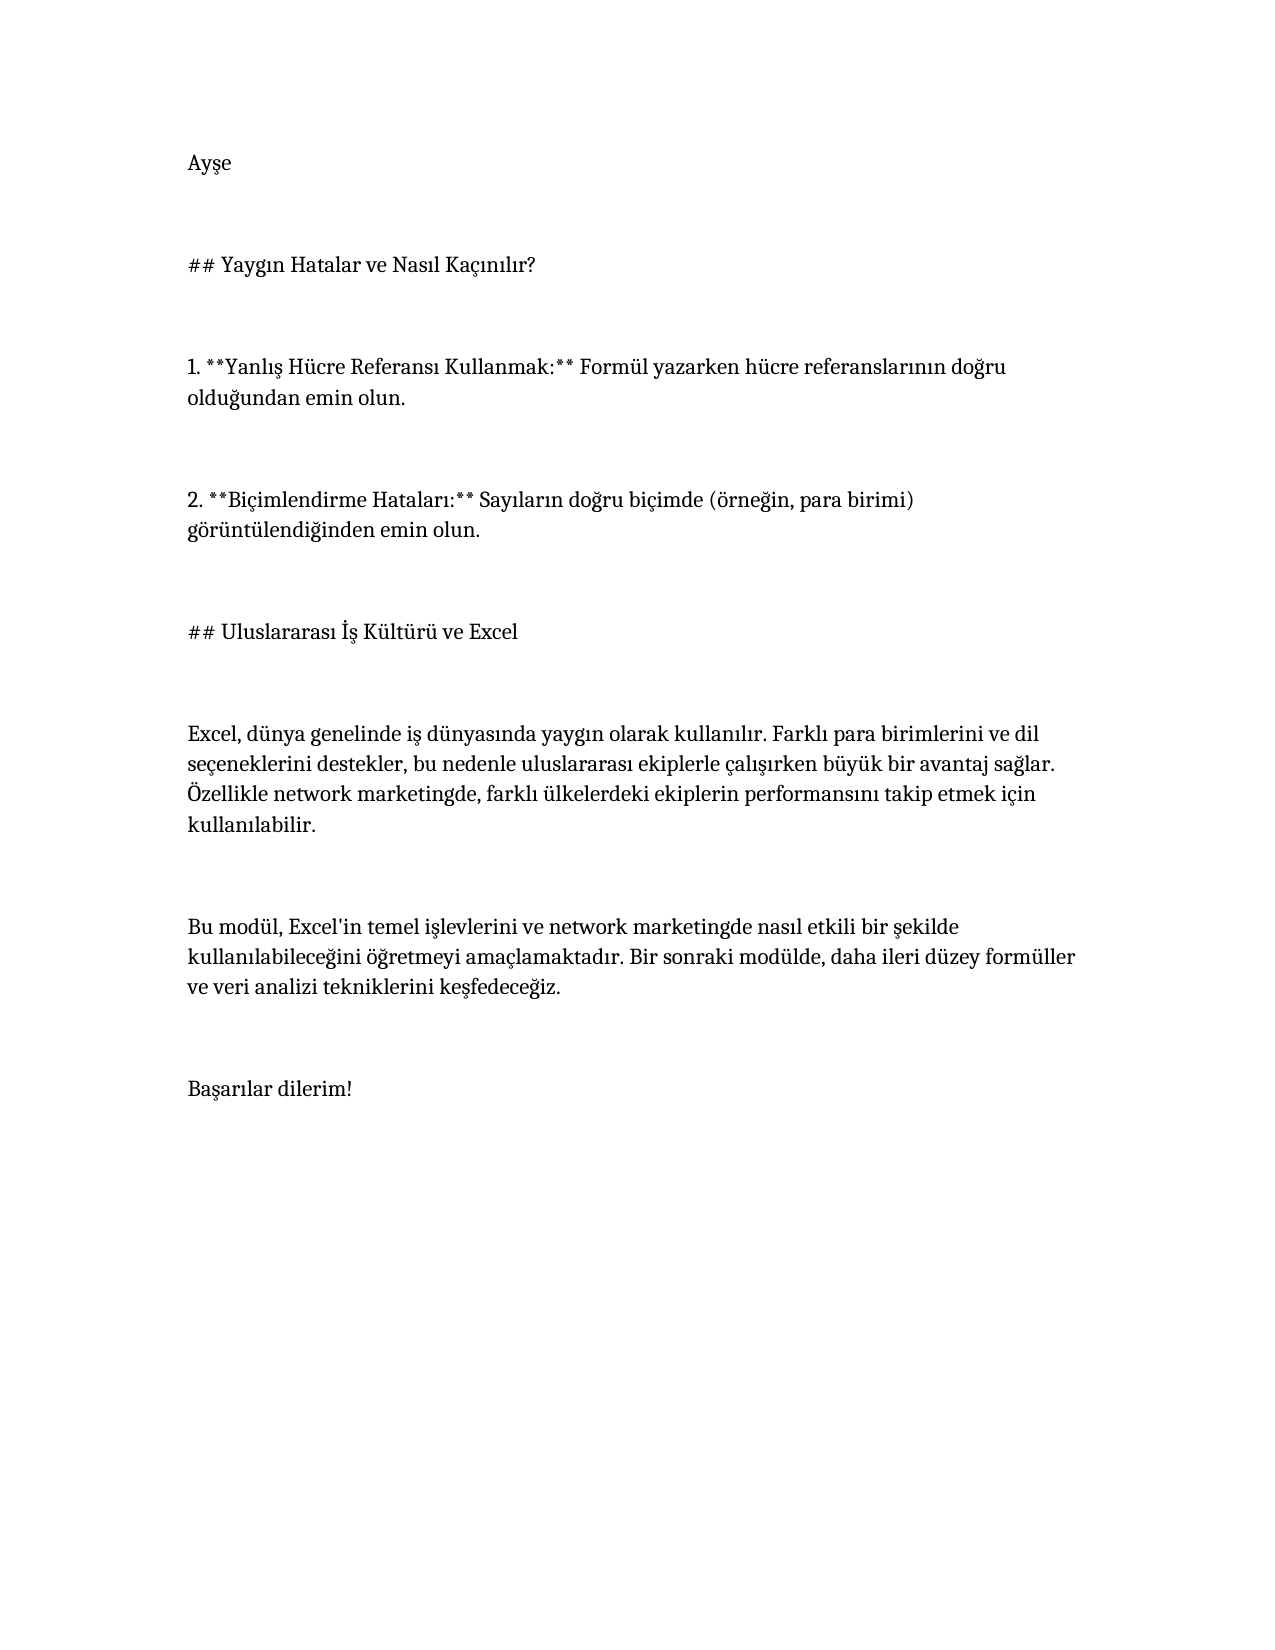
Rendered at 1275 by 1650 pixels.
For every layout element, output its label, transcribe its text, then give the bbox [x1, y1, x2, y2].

text Bu modül, Excel'in temel işlevlerini ve network marketingde nasıl etkili bir şekilde kullanılabileceğini öğretmeyi amaçlamaktadır. Bir sonraki modülde, daha ileri düzey formüller ve veri analizi tekniklerini keşfedeceğiz. [187, 913, 1087, 1000]
text Ayşe [187, 150, 1087, 176]
text 2. **Biçimlendirme Hataları:** Sayıların doğru biçimde (örneğin, para birimi) görüntülendiğinden emin olun. [187, 486, 1087, 543]
text Başarılar dilerim! [187, 1076, 1087, 1102]
text Excel, dünya genelinde iş dünyasında yaygın olarak kullanılır. Farklı para birimlerini ve dil seçeneklerini destekler, bu nedenle uluslararası ekiplerle çalışırken büyük bir avantaj sağlar. Özellikle network marketingde, farklı ülkelerdeki ekiplerin performansını takip etmek için kullanılabilir. [187, 721, 1087, 838]
text ## Uluslararası İş Kültürü ve Excel [187, 619, 1087, 645]
text 1. **Yanlış Hücre Referansı Kullanmak:** Formül yazarken hücre referanslarının doğru olduğundan emin olun. [187, 354, 1087, 411]
text ## Yaygın Hatalar ve Nasıl Kaçınılır? [187, 252, 1087, 278]
